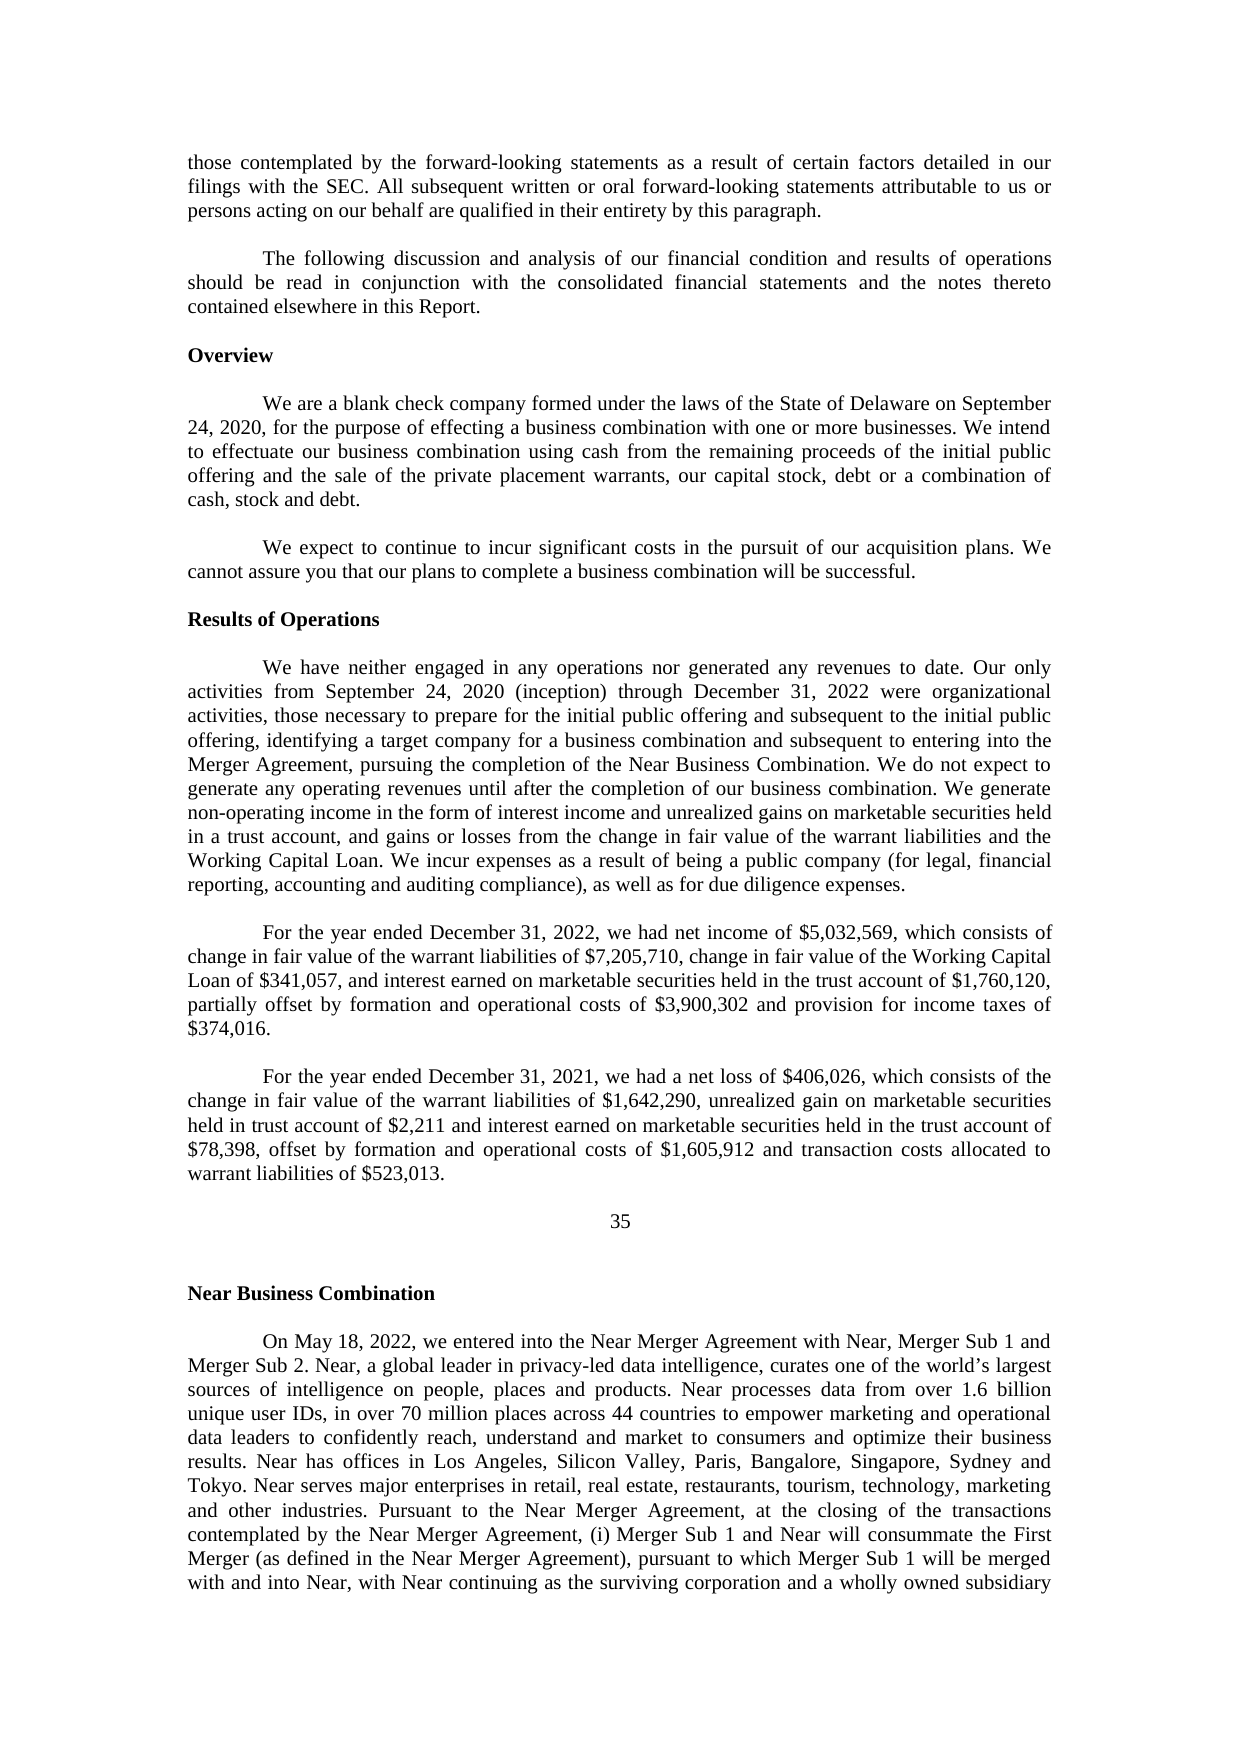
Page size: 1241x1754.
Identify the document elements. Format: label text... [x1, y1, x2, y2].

text Near Business Combination [187, 1281, 1053, 1305]
text We are a blank check company formed under the laws of the State of Delaware on September 24, 2020, for the purpose of effecting a business combination with one or more businesses. We intend to effectuate our business combination using cash from the remaining proceeds of the initial public offering and the sale of the private placement warrants, our capital stock, debt or a combination of cash, stock and debt. [187, 391, 1053, 511]
text We have neither engaged in any operations nor generated any revenues to date. Our only activities from September 24, 2020 (inception) through December 31, 2022 were organizational activities, those necessary to prepare for the initial public offering and subsequent to the initial public offering, identifying a target company for a business combination and subsequent to entering into the Merger Agreement, pursuing the completion of the Near Business Combination. We do not expect to generate any operating revenues until after the completion of our business combination. We generate non-operating income in the form of interest income and unrealized gains on marketable securities held in a trust account, and gains or losses from the change in fair value of the warrant liabilities and the Working Capital Loan. We incur expenses as a result of being a public company (for legal, financial reporting, accounting and auditing compliance), as well as for due diligence expenses. [187, 655, 1053, 896]
text For the year ended December 31, 2021, we had a net loss of $406,026, which consists of the change in fair value of the warrant liabilities of $1,642,290, unrealized gain on marketable securities held in trust account of $2,211 and interest earned on marketable securities held in the trust account of $78,398, offset by formation and operational costs of $1,605,912 and transaction costs allocated to warrant liabilities of $523,013. [187, 1064, 1053, 1185]
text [187, 1329, 1053, 1594]
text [187, 150, 1053, 222]
text For the year ended December 31, 2022, we had net income of $5,032,569, which consists of change in fair value of the warrant liabilities of $7,205,710, change in fair value of the Working Capital Loan of $341,057, and interest earned on marketable securities held in the trust account of $1,760,120, partially offset by formation and operational costs of $3,900,302 and provision for income taxes of $374,016. [187, 920, 1053, 1040]
text Results of Operations [187, 607, 1053, 631]
text Overview [187, 342, 1053, 367]
text 35 [187, 1209, 1053, 1233]
text The following discussion and analysis of our financial condition and results of operations should be read in conjunction with the consolidated financial statements and the notes thereto contained elsewhere in this Report. [187, 246, 1053, 318]
text We expect to continue to incur significant costs in the pursuit of our acquisition plans. We cannot assure you that our plans to complete a business combination will be successful. [187, 535, 1053, 583]
